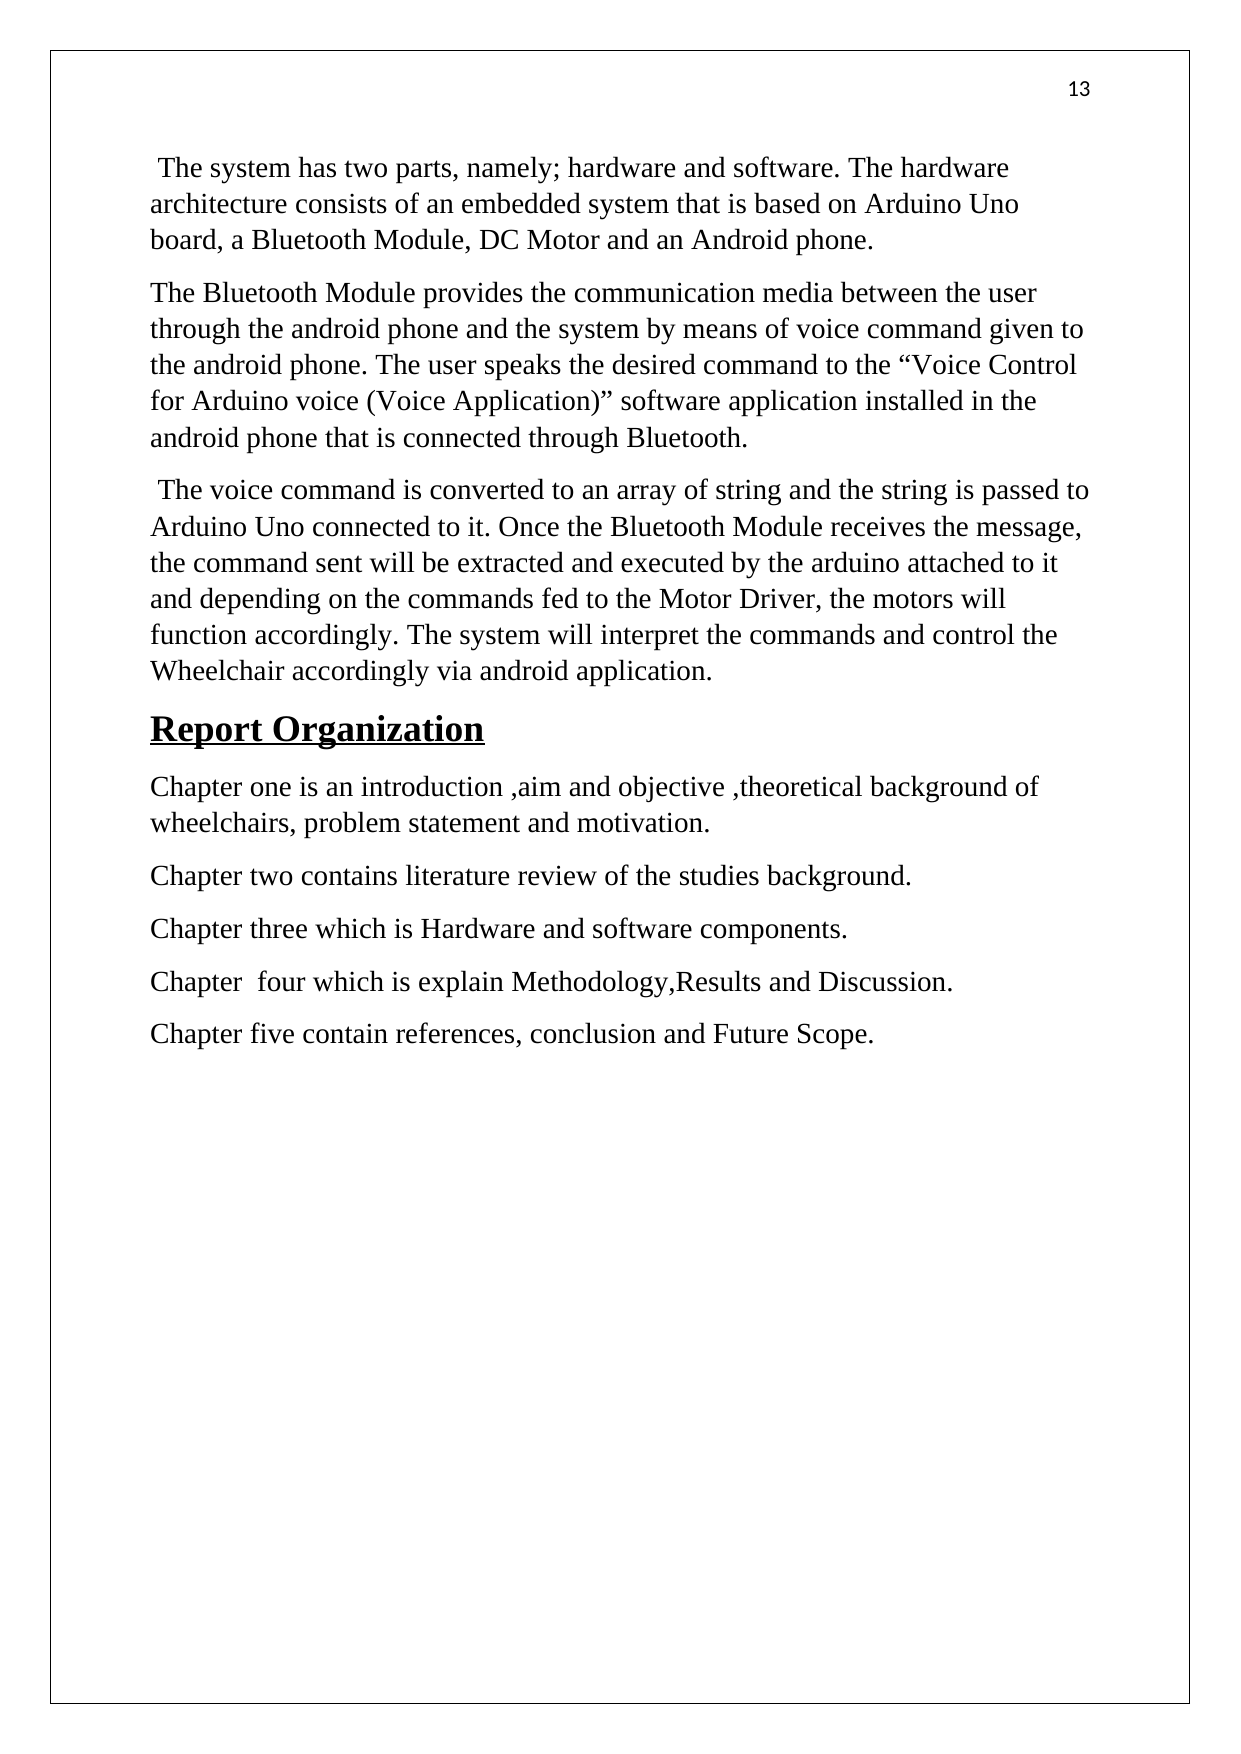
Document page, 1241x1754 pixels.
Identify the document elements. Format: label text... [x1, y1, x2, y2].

text Chapter three which is Hardware and software components. [150, 911, 1090, 944]
text The system has two parts, namely; hardware and software. The hardware architecture consists of an embedded system that is based on Arduino Uno board, a Bluetooth Module, DC Motor and an Android phone. [150, 150, 1090, 256]
text Chapter two contains literature review of the studies background. [150, 858, 1090, 892]
text Chapter one is an introduction ,aim and objective ,theoretical background of wheelchairs, problem statement and motivation. [150, 769, 1090, 839]
text Chapter four which is explain Methodology,Results and Discussion. [150, 964, 1090, 997]
text Report Organization [150, 706, 1090, 749]
text Chapter five contain references, conclusion and Future Scope. [150, 1017, 1090, 1050]
text The voice command is converted to an array of string and the string is passed to Arduino Uno connected to it. Once the Bluetooth Module receives the message, the command sent will be extracted and executed by the arduino attached to it and depending on the commands fed to the Motor Driver, the motors will function accordingly. The system will interpret the commands and control the Wheelchair accordingly via android application. [150, 472, 1090, 687]
text The Bluetooth Module provides the communication media between the user through the android phone and the system by means of voice command given to the android phone. The user speaks the desired command to the “Voice Control for Arduino voice (Voice Application)” software application installed in the android phone that is connected through Bluetooth. [150, 275, 1090, 453]
